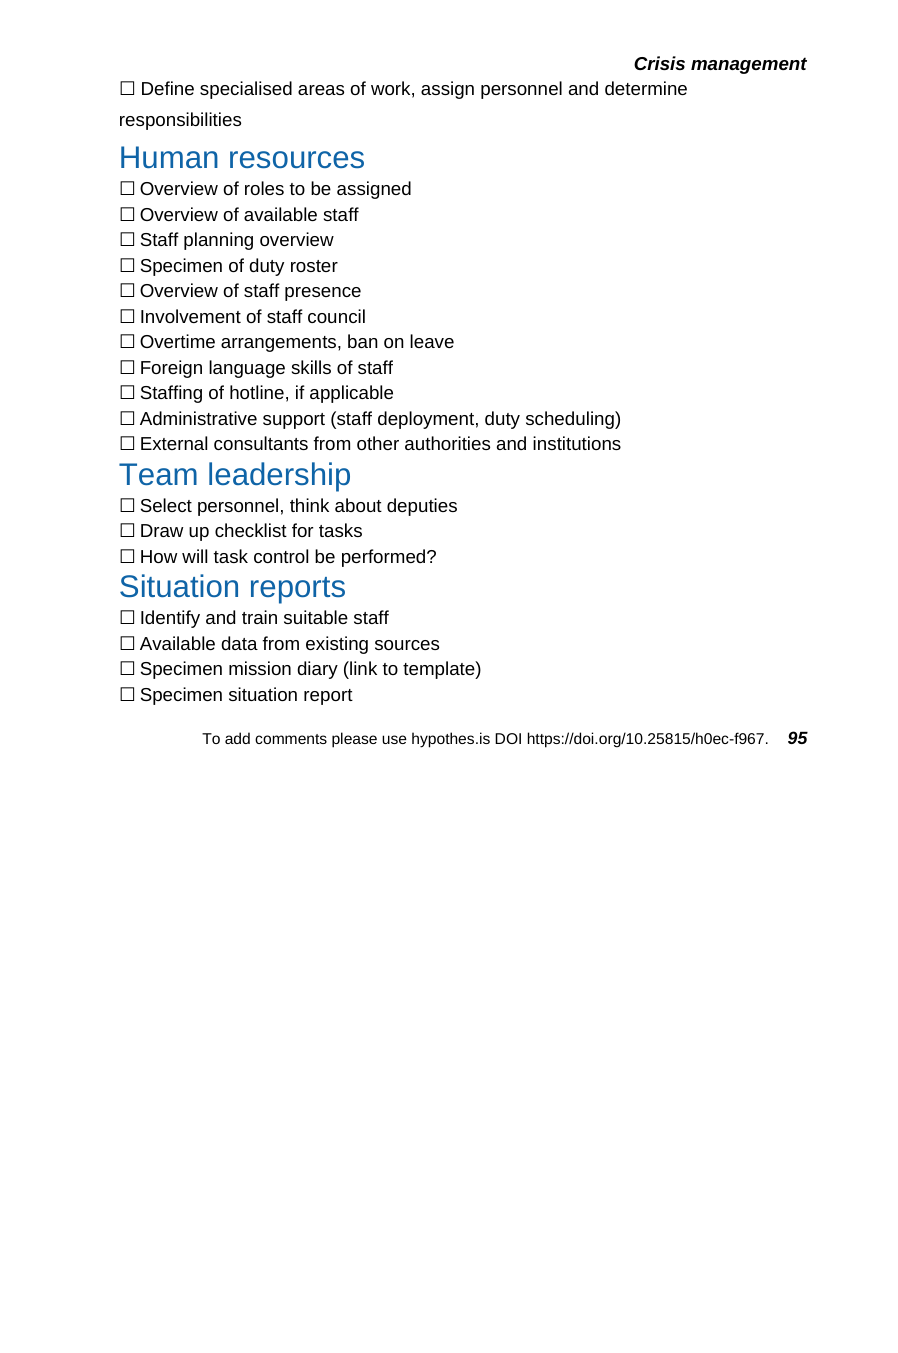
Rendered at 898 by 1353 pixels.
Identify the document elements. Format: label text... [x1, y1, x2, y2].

list Available data from existing sources [119, 630, 810, 656]
list Identify and train suitable staff [119, 604, 810, 630]
list Draw up checklist for tasks [119, 517, 810, 543]
text Situation reports [119, 568, 810, 604]
list Involvement of staff council [119, 303, 810, 328]
list Specimen of duty roster [119, 252, 810, 277]
list Select personnel, think about deputies [119, 492, 810, 517]
list External consultants from other authorities and institutions [119, 431, 810, 456]
list Specimen mission diary (link to template) [119, 656, 810, 681]
list Staffing of hotline, if applicable [119, 379, 810, 405]
text To add comments please use hypothes.is DOI https://doi.org/10.25815/h0ec-f967. 95 [202, 727, 810, 748]
list Define specialised areas of work, assign personnel and determine responsibilities [119, 75, 764, 131]
list Specimen situation report [119, 681, 810, 707]
list Administrative support (staff deployment, duty scheduling) [119, 405, 810, 431]
list Staff planning overview [119, 226, 810, 252]
text Team leadership [119, 456, 810, 492]
list How will task control be performed? [119, 543, 810, 568]
list Overview of roles to be assigned [119, 175, 810, 201]
text Human resources [119, 139, 810, 175]
text Crisis management [119, 53, 808, 75]
list Foreign language skills of staff [119, 354, 810, 379]
list Overtime arrangements, ban on leave [119, 328, 810, 354]
list Overview of staff presence [119, 277, 810, 303]
list Overview of available staff [119, 201, 810, 226]
